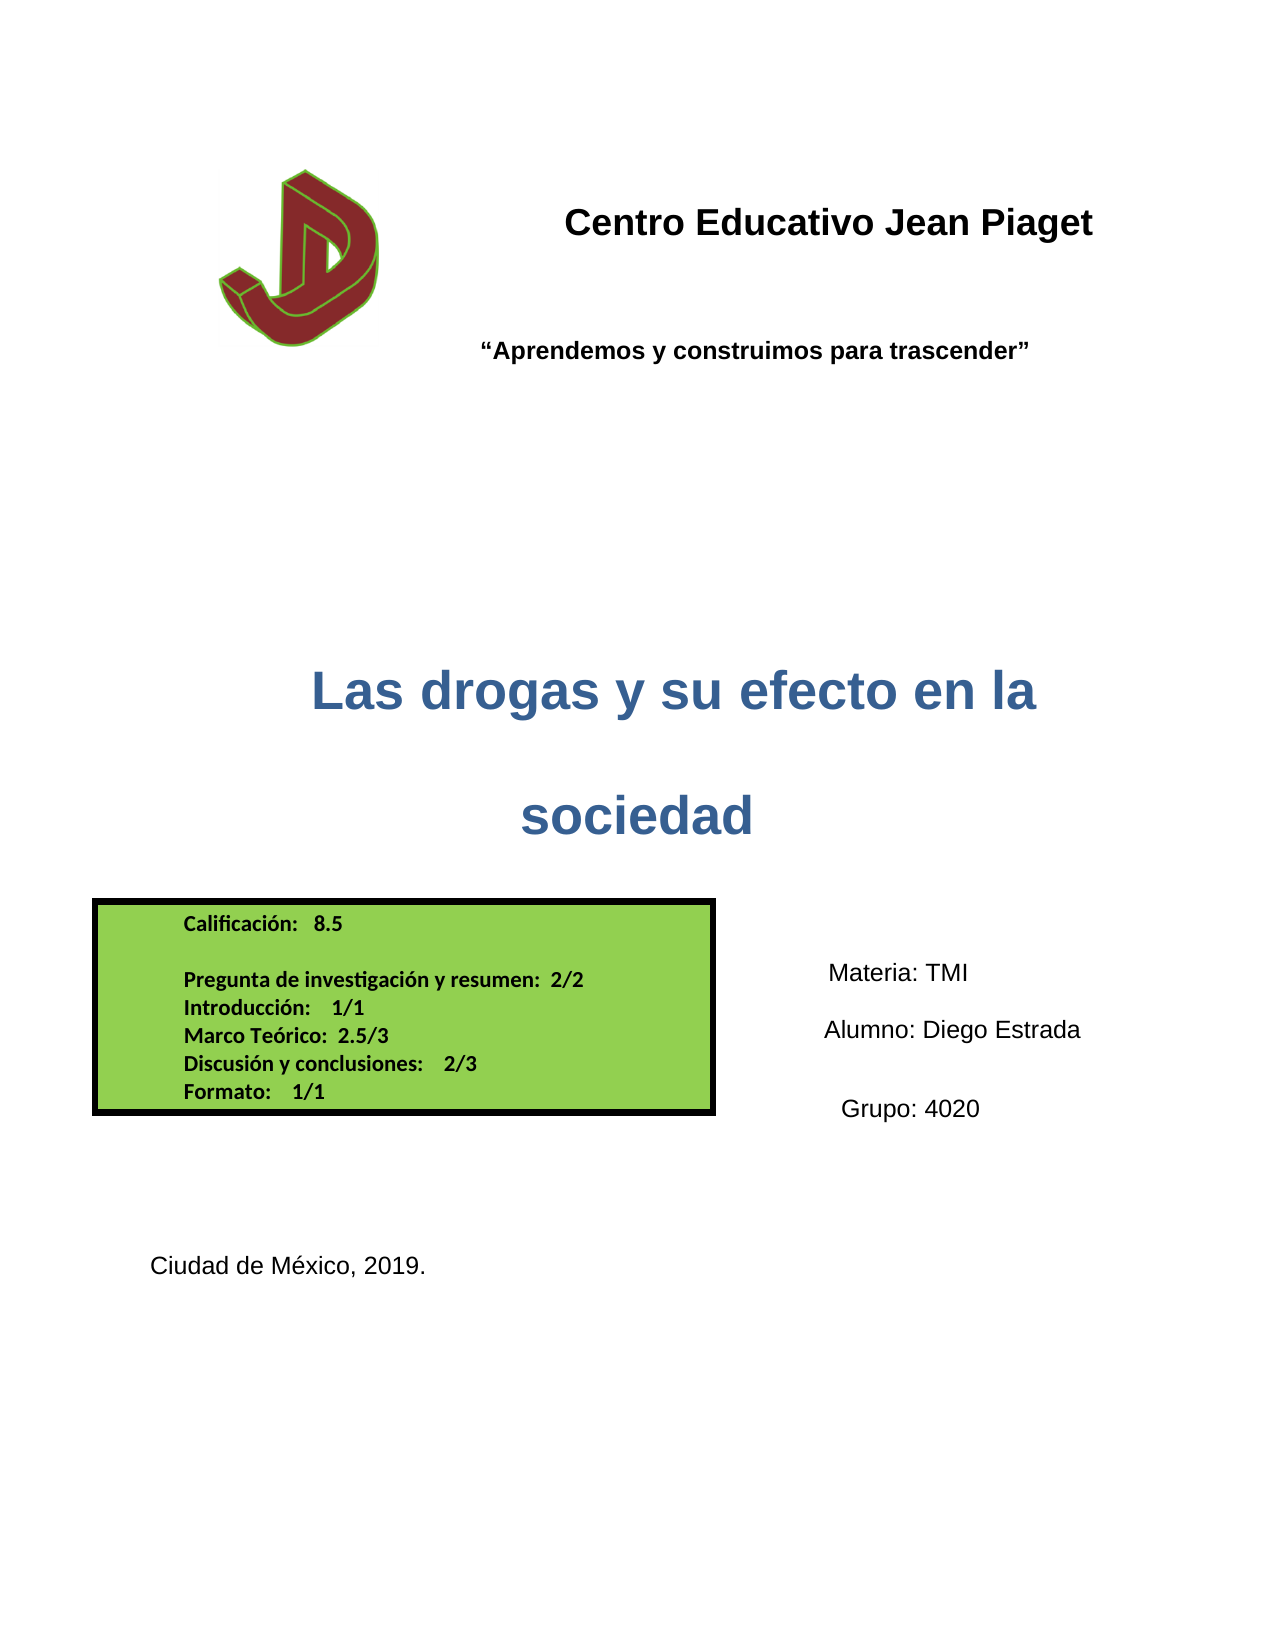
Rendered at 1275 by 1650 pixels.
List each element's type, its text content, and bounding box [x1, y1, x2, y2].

text Grupo: 4020 [150, 1094, 1125, 1123]
subtitle “Aprendemos y construimos para trascender” [150, 336, 1125, 365]
subtitle Materia: TMI [716, 958, 1125, 987]
picture [150, 169, 462, 352]
subtitle Las drogas y su efecto en la sociedad [150, 659, 1125, 846]
text Ciudad de México, 2019. [150, 1251, 1125, 1279]
text Alumno: Diego Estrada [716, 1015, 1125, 1044]
subtitle Centro Educativo Jean Piaget [462, 200, 1125, 243]
